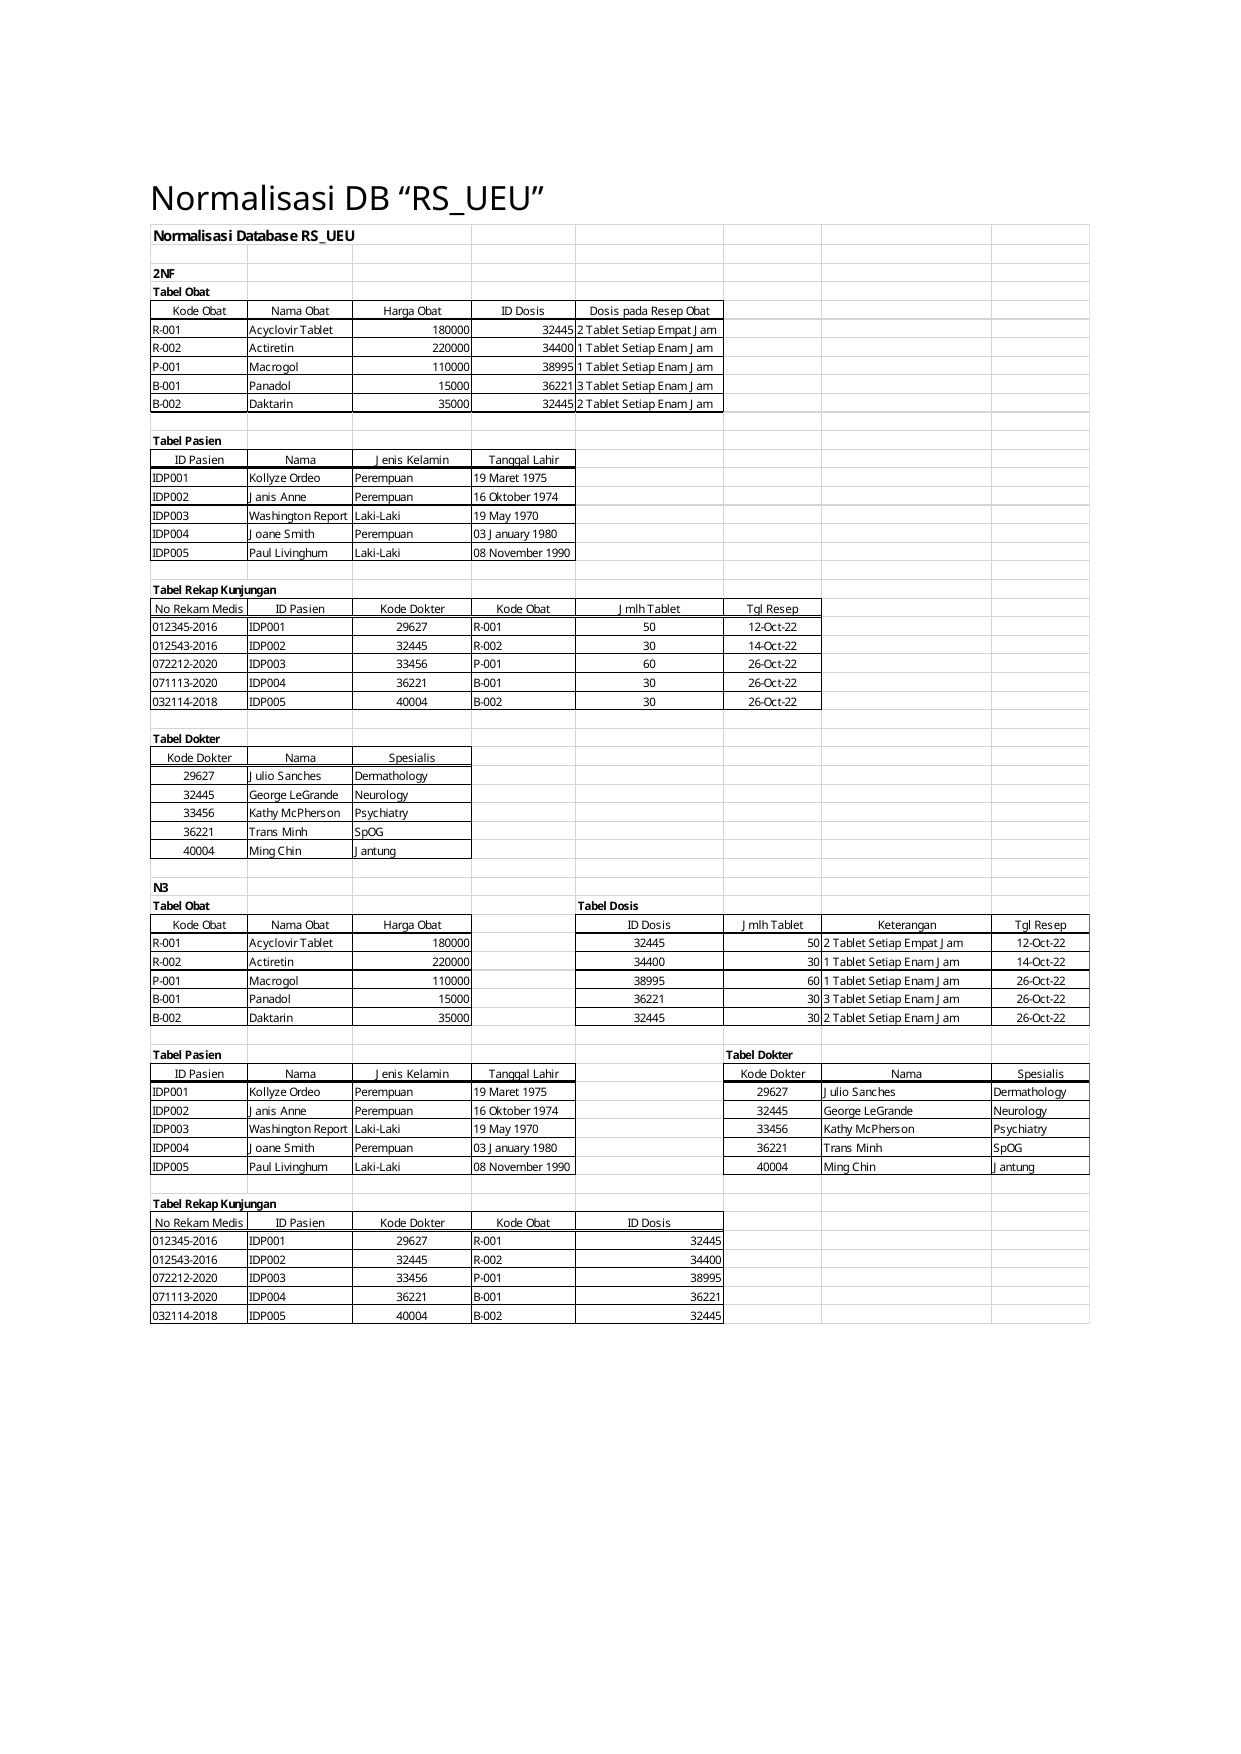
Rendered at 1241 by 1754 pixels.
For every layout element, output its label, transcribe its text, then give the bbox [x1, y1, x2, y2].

subtitle Normalisasi DB “RS_UEU” [150, 175, 1090, 220]
